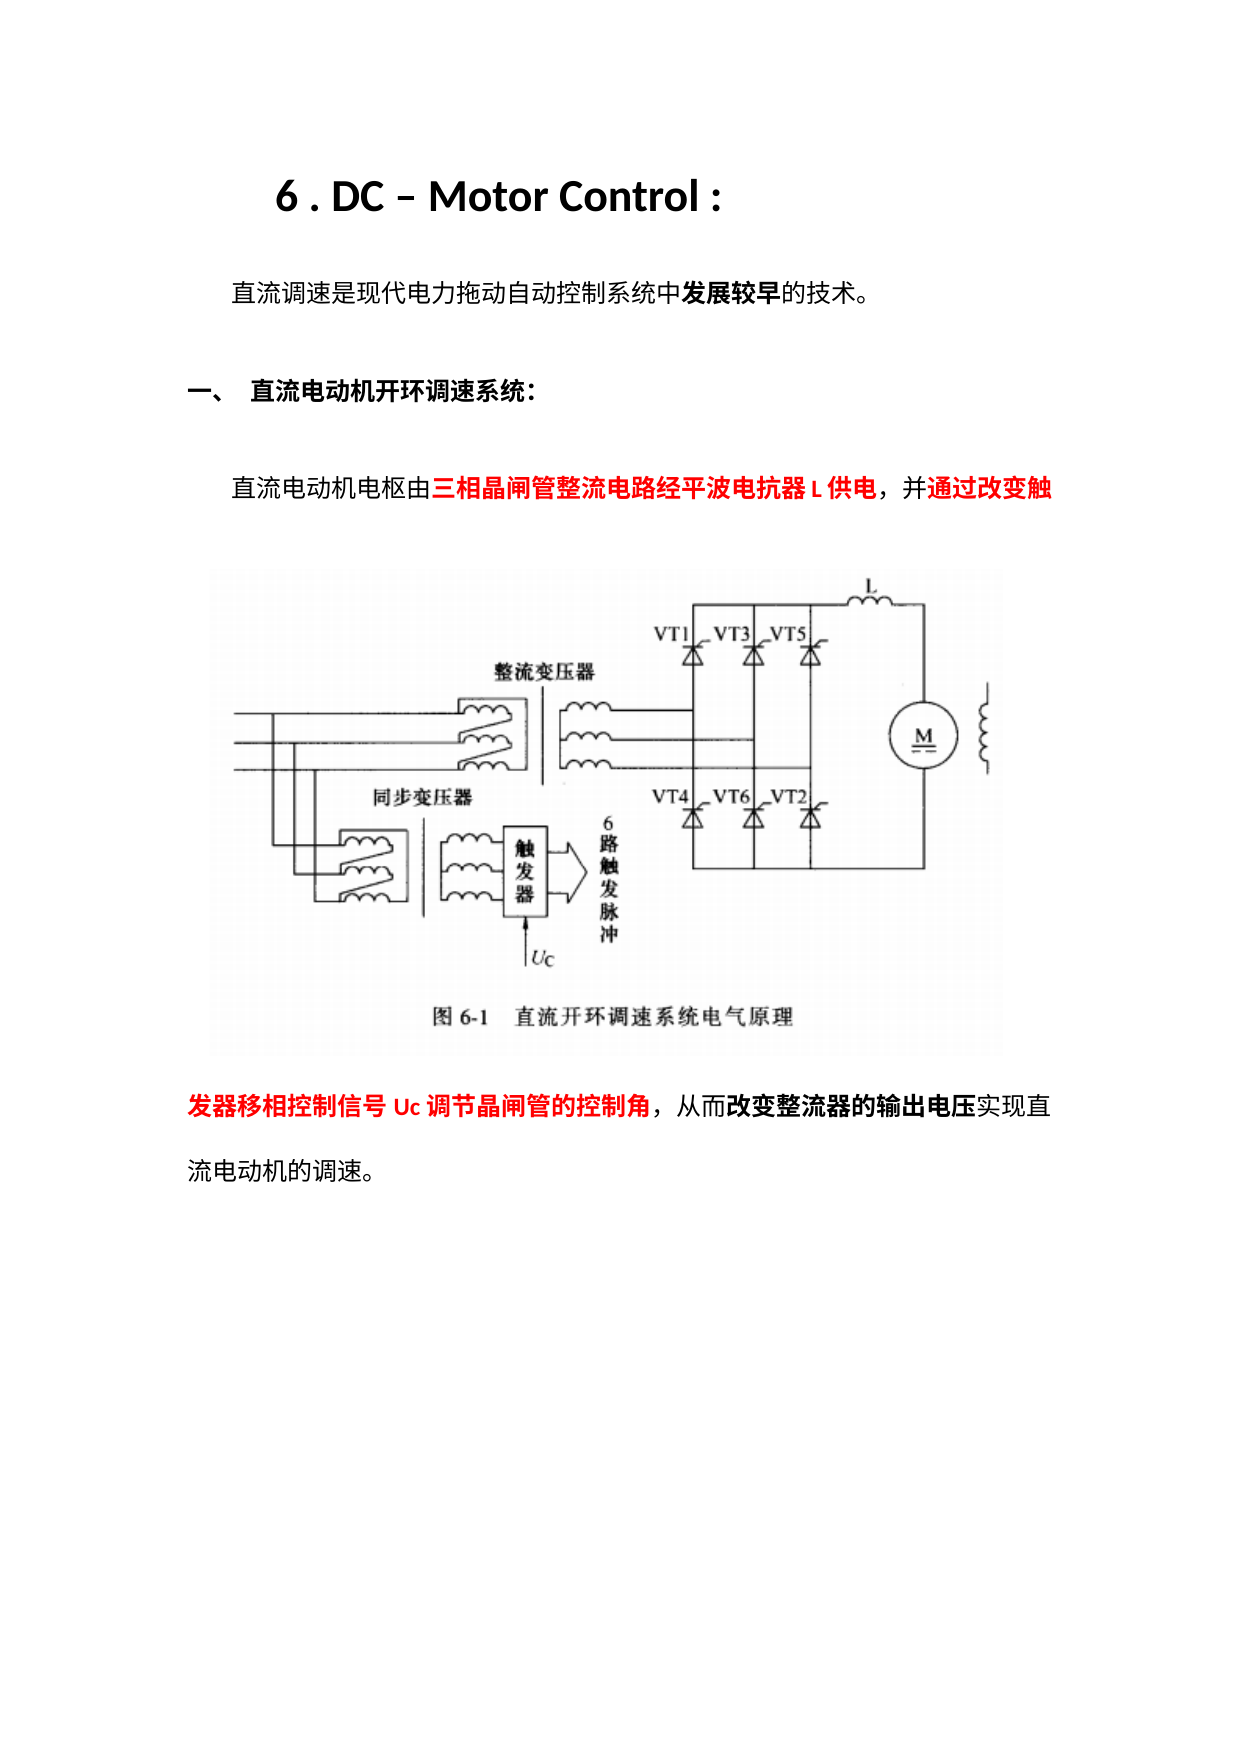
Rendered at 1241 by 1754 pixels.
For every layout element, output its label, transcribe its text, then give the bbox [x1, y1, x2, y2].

picture [209, 569, 1004, 1056]
text 直流调速是现代电力拖动自动控制系统中发展较早的技术。 [187, 259, 1053, 324]
text 6 . DC – Motor Control : [187, 162, 1053, 227]
list 直流电动机开环调速系统： [187, 357, 1053, 422]
